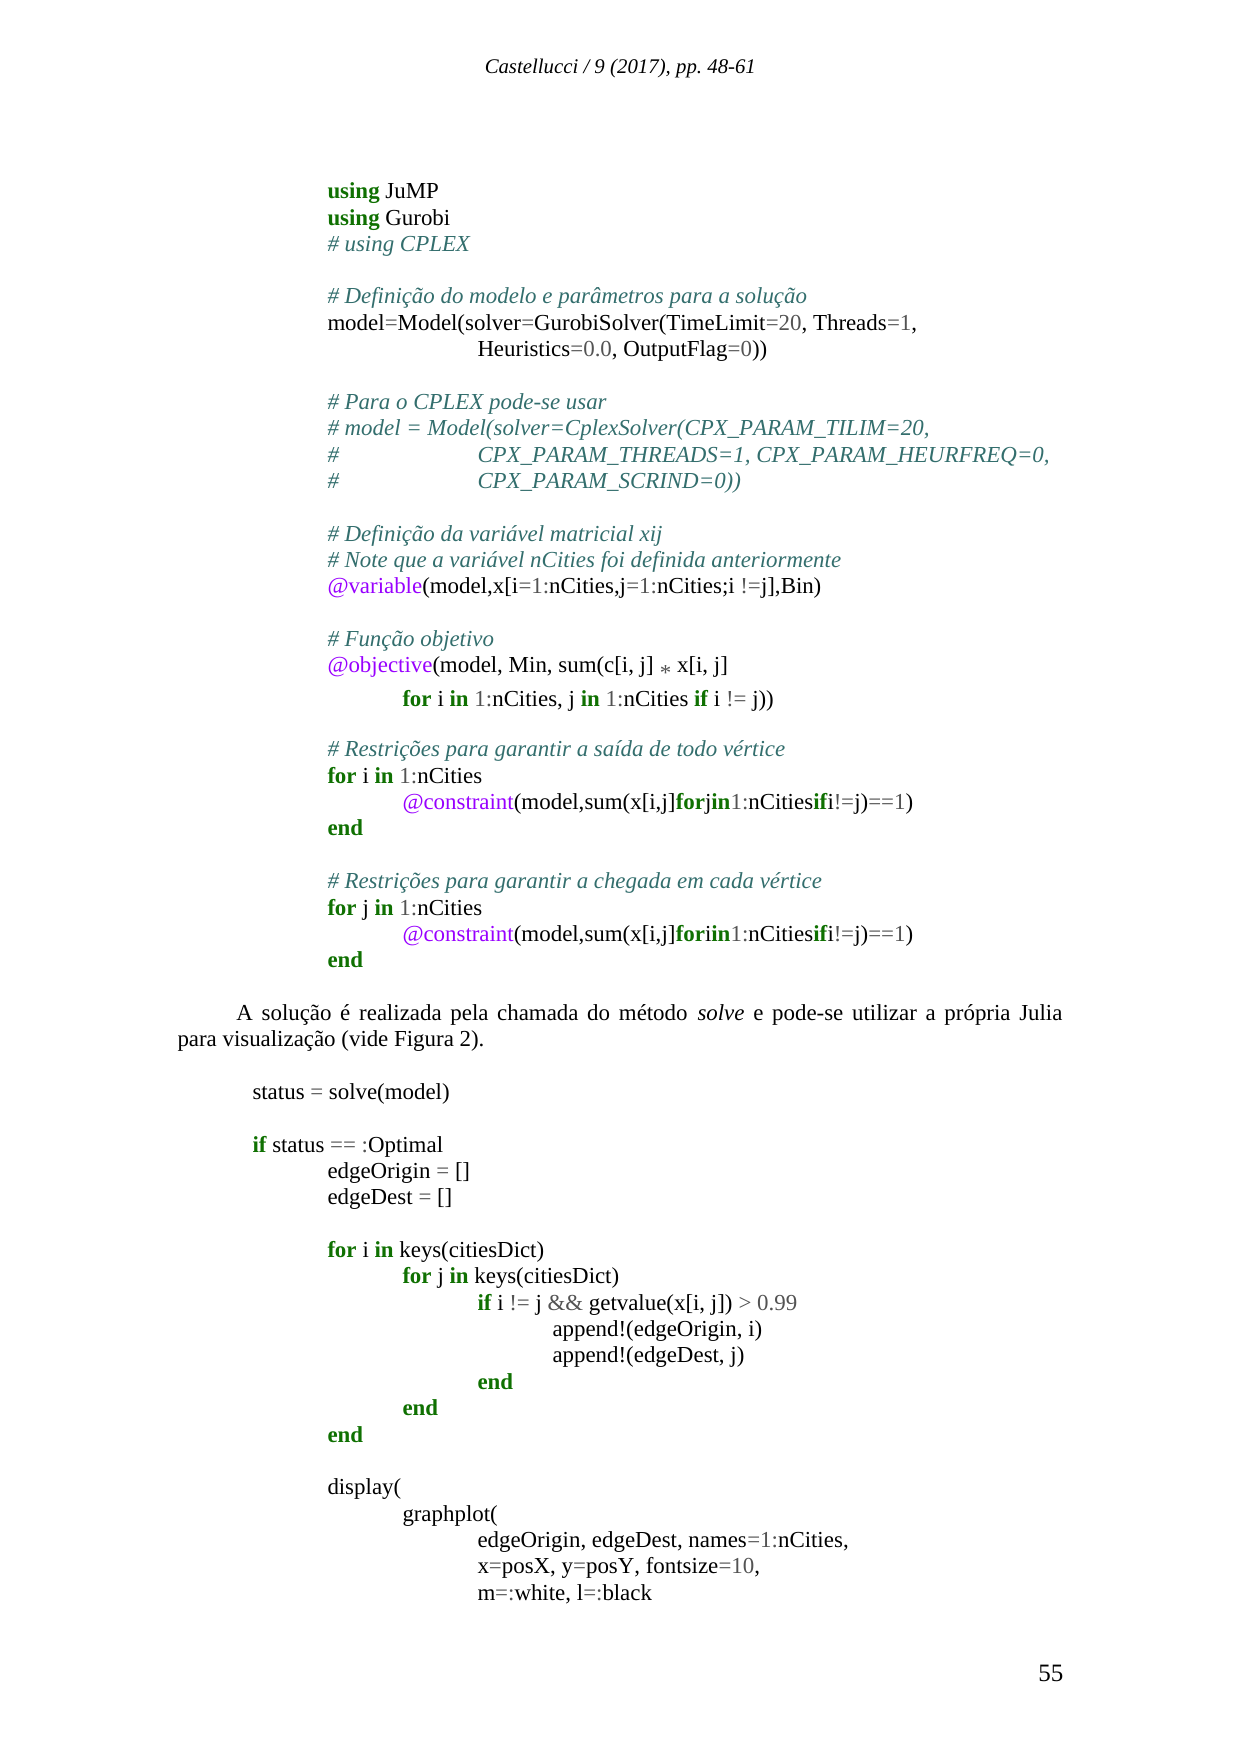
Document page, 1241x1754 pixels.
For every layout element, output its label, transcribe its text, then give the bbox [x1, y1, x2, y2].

text for j in 1:nCities [327, 893, 1063, 920]
text # Para o CPLEX pode-se usar [327, 388, 1063, 414]
text # CPX_PARAM_THREADS=1, CPX_PARAM_HEURFREQ=0, [252, 441, 1063, 467]
text x=posX, y=posY, fontsize=10, [402, 1552, 1063, 1579]
text # Restrições para garantir a saída de todo vértice [327, 735, 1063, 762]
text end [327, 814, 1063, 841]
text using JuMP [327, 177, 1063, 203]
text for i in 1:nCities, j in 1:nCities if i != j)) [327, 685, 1063, 711]
text # Função objetivo [327, 625, 1063, 652]
text for j in keys(citiesDict) [327, 1262, 1063, 1289]
text m=:white, l=:black [252, 1579, 1063, 1605]
text # Definição da variável matricial xij [327, 520, 1063, 546]
text graphplot( [327, 1500, 1063, 1526]
text using Gurobi [327, 203, 1063, 230]
text if status == :Optimal [252, 1131, 1063, 1157]
text model=Model(solver=GurobiSolver(TimeLimit=20, Threads=1, [327, 309, 1063, 335]
text edgeDest = [] [252, 1183, 1063, 1210]
text @objective(model, Min, sum(c[i, j] * x[i, j] [327, 652, 1063, 685]
text Heuristics=0.0, OutputFlag=0)) [402, 335, 1063, 362]
text # Note que a variável nCities foi definida anteriormente [327, 546, 1063, 572]
text A solução é realizada pela chamada do método solve e pode-se utilizar a própria Julia para visualização (vide Figura 2). [177, 999, 1063, 1052]
text @constraint(model,sum(x[i,j]foriin1:nCitiesifi!=j)==1) [327, 920, 1063, 946]
text end [327, 1394, 1063, 1421]
text for i in keys(citiesDict) [252, 1236, 1063, 1262]
text end [252, 1421, 1063, 1447]
text status = solve(model) [252, 1078, 1063, 1104]
text # CPX_PARAM_SCRIND=0)) [252, 467, 1063, 493]
text edgeOrigin = [] [252, 1157, 1063, 1183]
text for i in 1:nCities [327, 762, 1063, 788]
text end [327, 946, 1063, 973]
text # model = Model(solver=CplexSolver(CPX_PARAM_TILIM=20, [327, 414, 1063, 441]
text append!(edgeDest, j) [477, 1342, 1063, 1368]
text # Definição do modelo e parâmetros para a solução [327, 283, 1063, 309]
text @constraint(model,sum(x[i,j]forjin1:nCitiesifi!=j)==1) [327, 788, 1063, 814]
text @variable(model,x[i=1:nCities,j=1:nCities;i !=j],Bin) [327, 572, 1063, 599]
text append!(edgeOrigin, i) [477, 1315, 1063, 1342]
text # Restrições para garantir a chegada em cada vértice [327, 867, 1063, 893]
text edgeOrigin, edgeDest, names=1:nCities, [402, 1526, 1063, 1552]
text if i != j && getvalue(x[i, j]) > 0.99 [402, 1289, 1063, 1315]
text # using CPLEX [327, 230, 1063, 256]
text end [402, 1368, 1063, 1394]
text display( [252, 1473, 1063, 1500]
